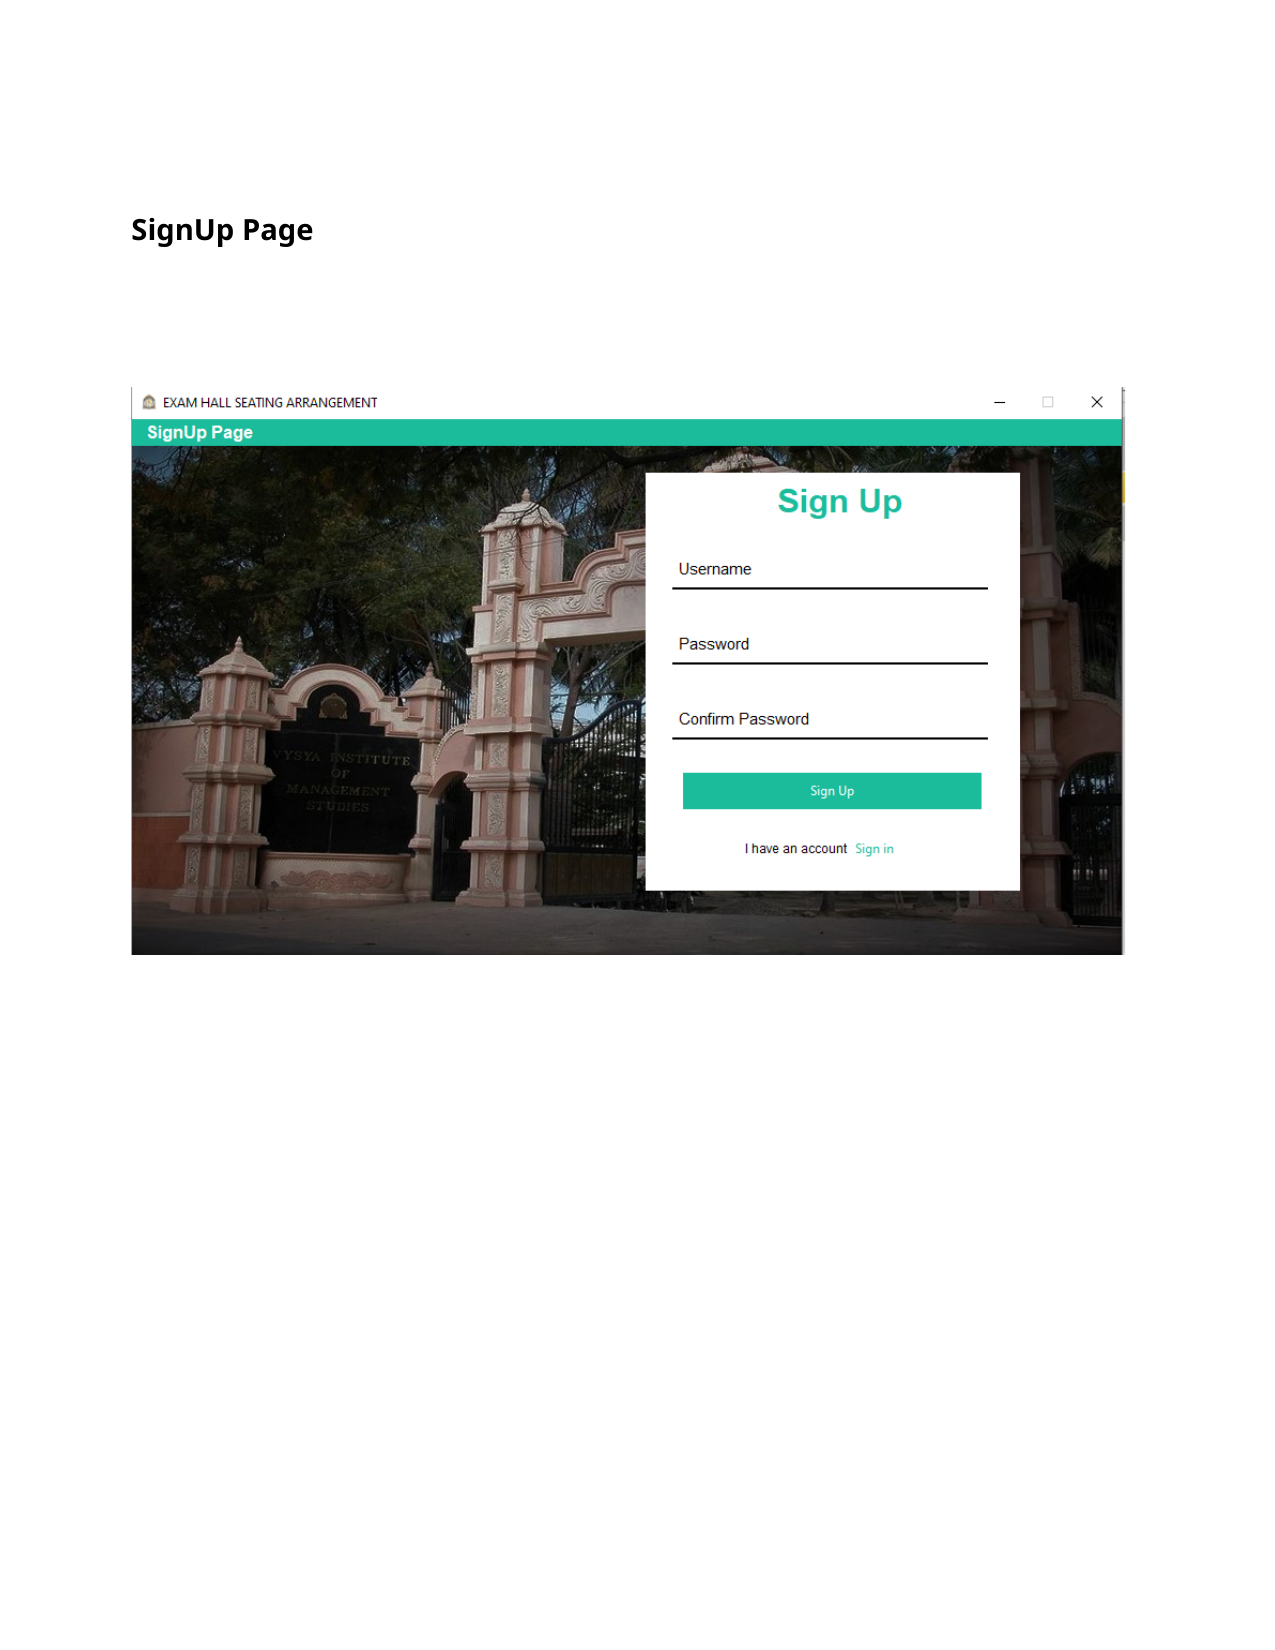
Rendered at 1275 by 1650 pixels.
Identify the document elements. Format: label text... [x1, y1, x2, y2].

picture [131, 387, 1125, 955]
text SignUp Page [131, 209, 1125, 249]
